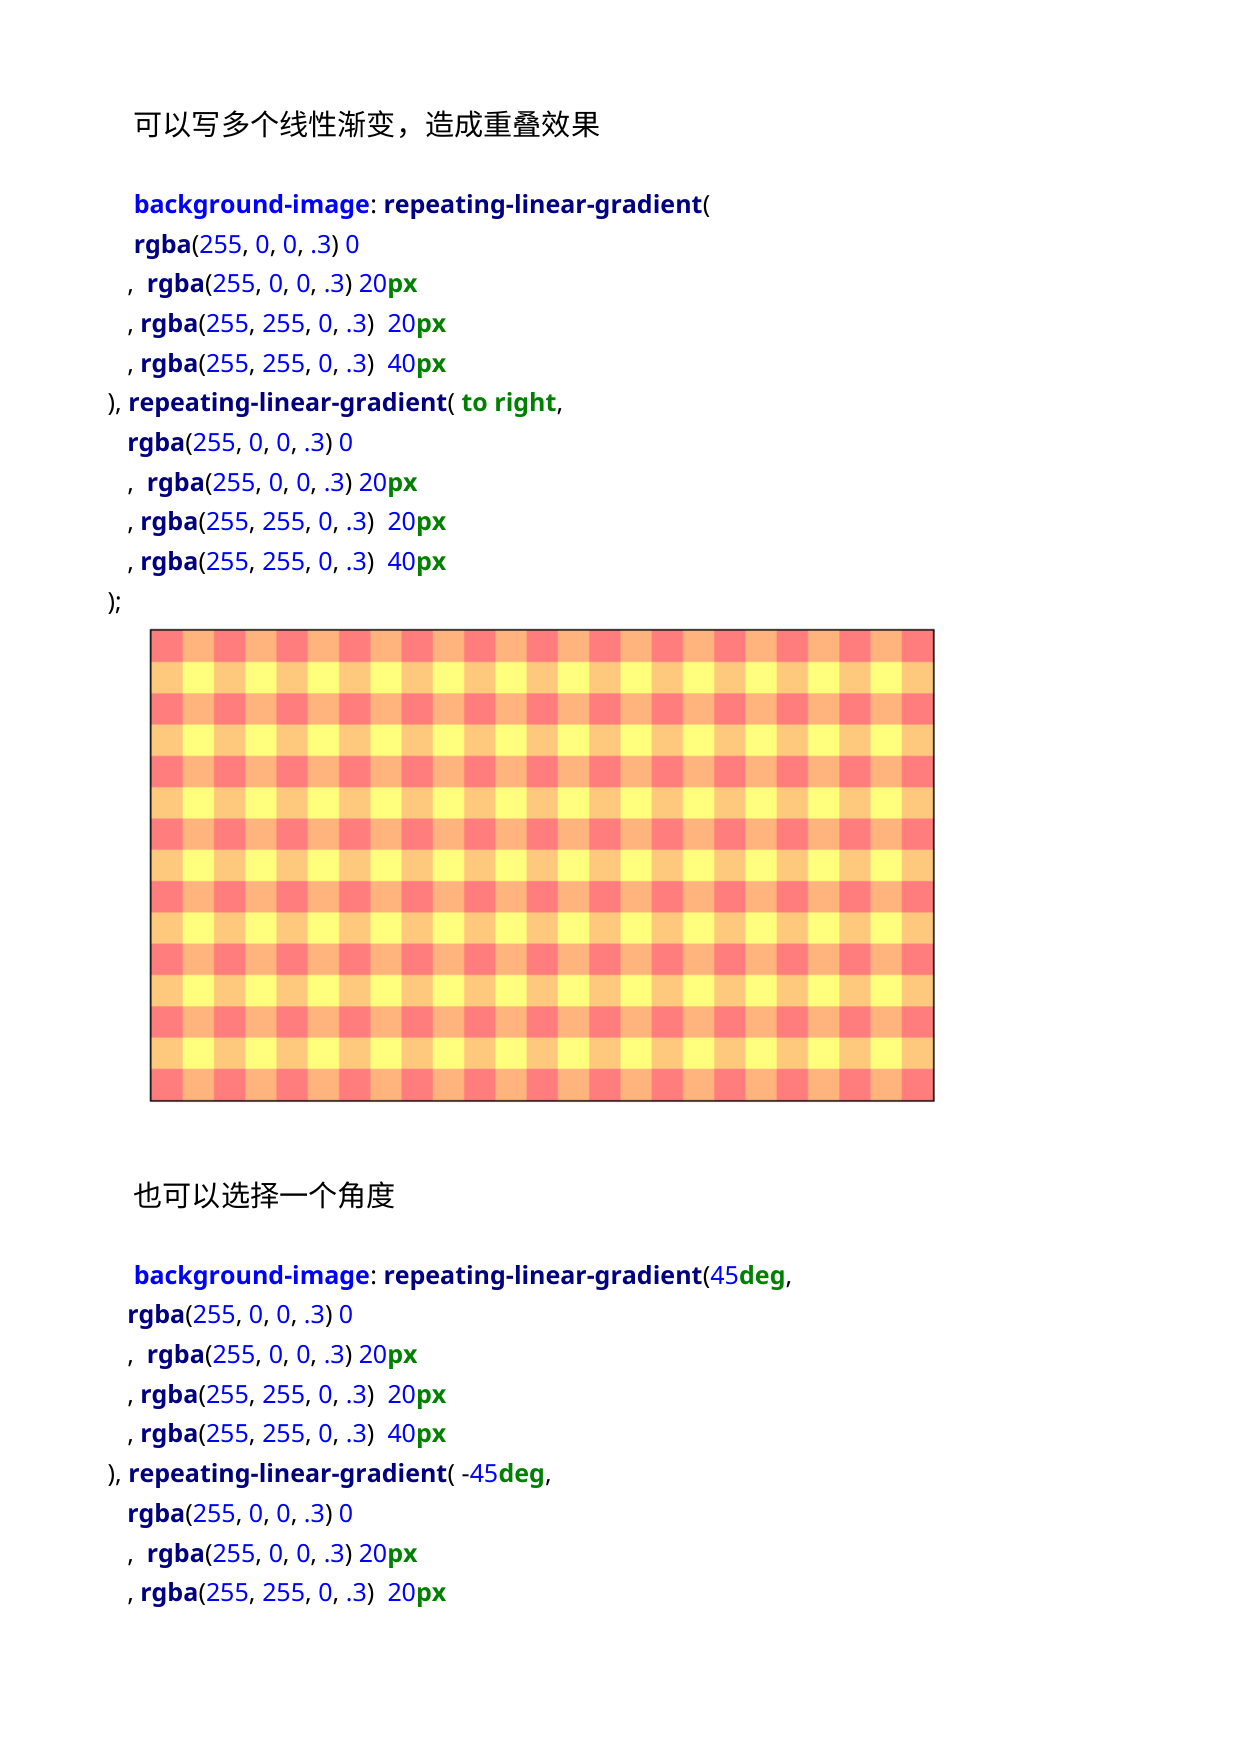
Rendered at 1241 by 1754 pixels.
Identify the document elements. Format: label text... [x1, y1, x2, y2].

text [75, 1254, 1165, 1612]
text 可以写多个线性渐变，造成重叠效果 [75, 83, 1165, 163]
picture [133, 620, 949, 1113]
text background-image: repeating-linear-gradient( rgba(255, 0, 0, .3) 0 , rgba(255, 0, 0, .3) 20px , rgba(255, 255, 0, .3) 20px , rgba(255, 255, 0, .3) 40px ), repeating-linear-gradient( to right, rgba(255, 0, 0, .3) 0 , rgba(255, 0, 0, .3) 20px , rgba(255, 255, 0, .3) 20px , rgba(255, 255, 0, .3) 40px ); [75, 184, 1165, 620]
text 也可以选择一个角度 [75, 1154, 1165, 1233]
